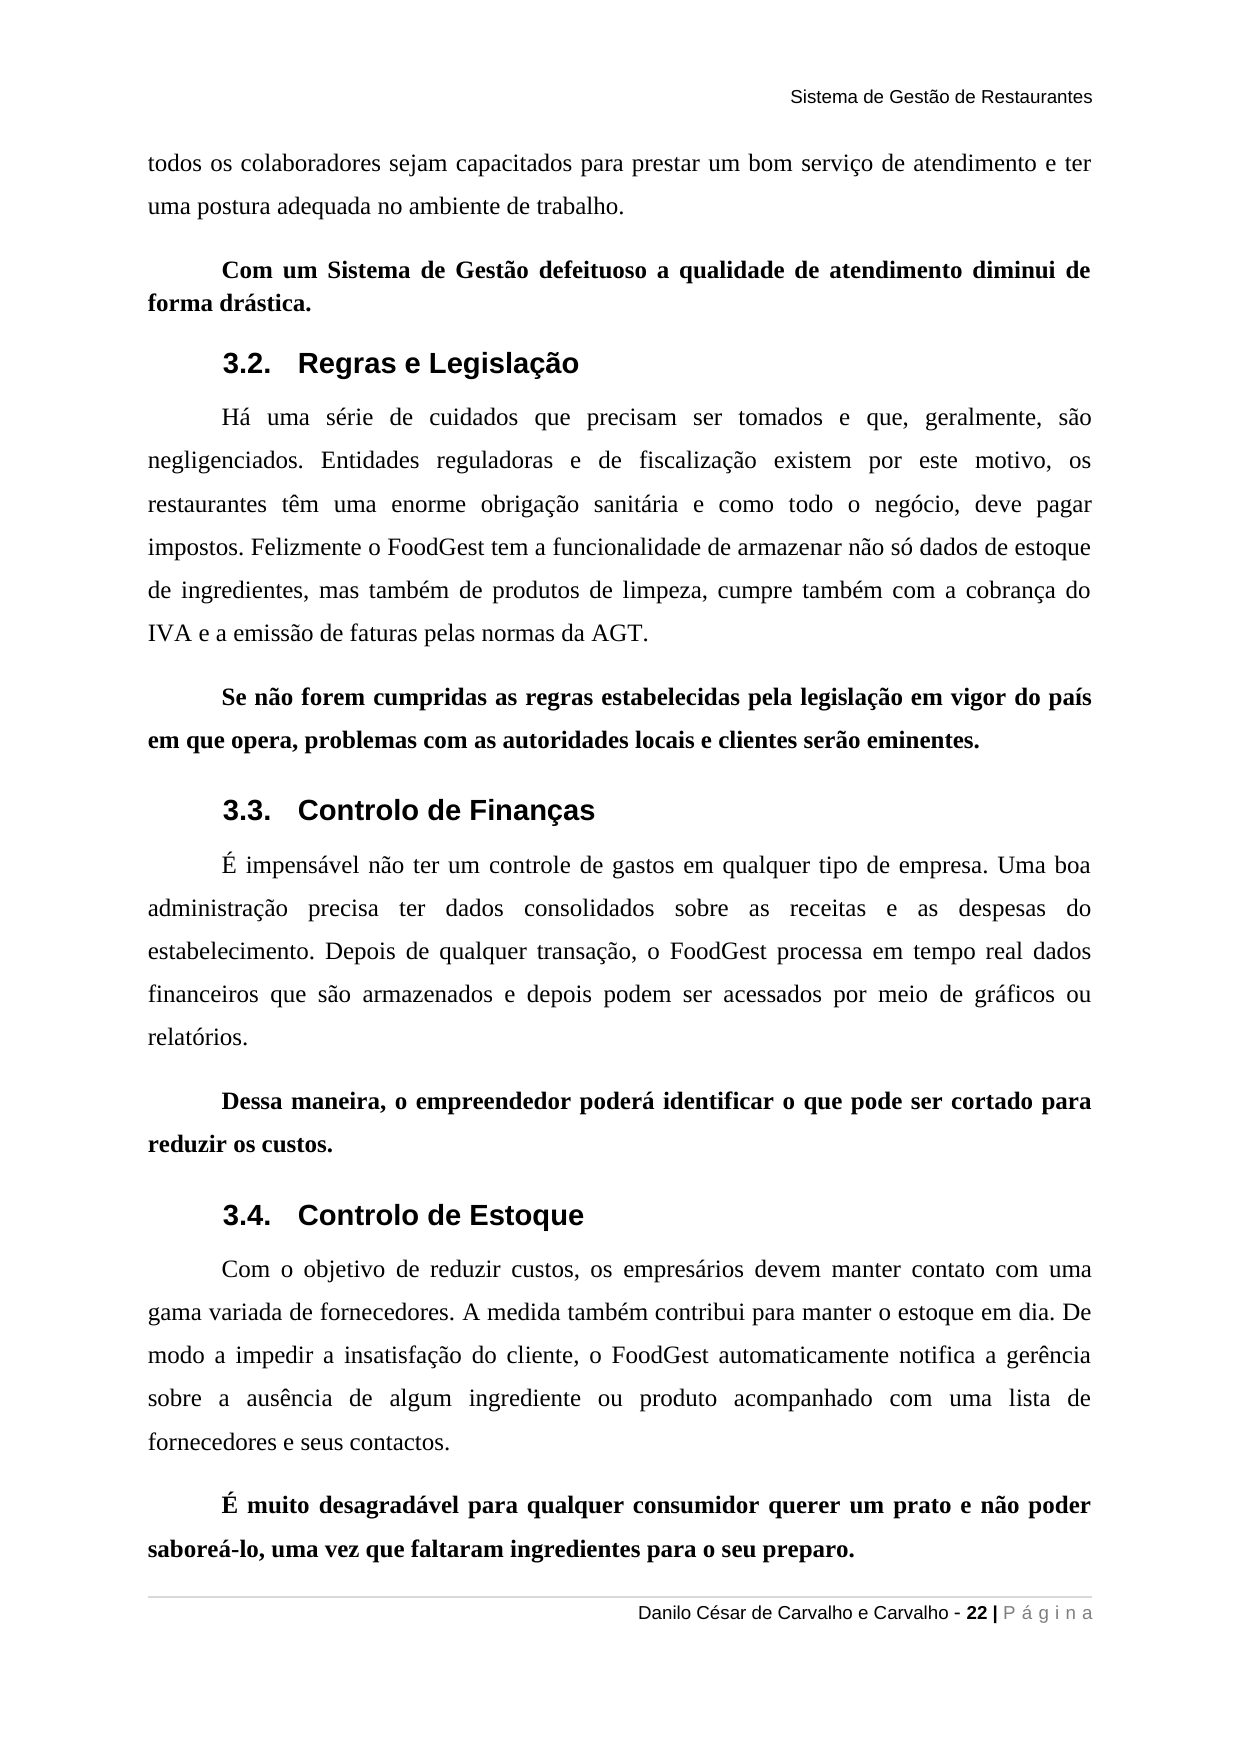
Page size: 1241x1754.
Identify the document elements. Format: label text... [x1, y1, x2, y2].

text É impensável não ter um controle de gastos em qualquer tipo de empresa. Uma boa administração precisa ter dados consolidados sobre as receitas e as despesas do estabelecimento. Depois de qualquer transação, o FoodGest processa em tempo real dados financeiros que são armazenados e depois podem ser acessados por meio de gráficos ou relatórios. [148, 850, 1092, 1051]
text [148, 148, 1092, 219]
text Se não forem cumpridas as regras estabelecidas pela legislação em vigor do país em que opera, problemas com as autoridades locais e clientes serão eminentes. [148, 682, 1092, 754]
text Com o objetivo de reduzir custos, os empresários devem manter contato com uma gama variada de fornecedores. A medida também contribui para manter o estoque em dia. De modo a impedir a insatisfação do cliente, o FoodGest automaticamente notifica a gerência sobre a ausência de algum ingrediente ou produto acompanhado com uma lista de fornecedores e seus contactos. [148, 1254, 1092, 1455]
text Há uma série de cuidados que precisam ser tomados e que, geralmente, são negligenciados. Entidades reguladoras e de fiscalização existem por este motivo, os restaurantes têm uma enorme obrigação sanitária e como todo o negócio, deve pagar impostos. Felizmente o FoodGest tem a funcionalidade de armazenar não só dados de estoque de ingredientes, mas também de produtos de limpeza, cumpre também com a cobrança do IVA e a emissão de faturas pelas normas da AGT. [148, 402, 1092, 647]
subtitle Regras e Legislação [223, 346, 1092, 379]
subtitle Controlo de Finanças [223, 793, 1092, 827]
text Com um Sistema de Gestão defeituoso a qualidade de atendimento diminui de forma drástica. [148, 255, 1092, 317]
text Dessa maneira, o empreendedor poderá identificar o que pode ser cortado para reduzir os custos. [148, 1086, 1092, 1158]
text É muito desagradável para qualquer consumidor querer um prato e não poder saboreá-lo, uma vez que faltaram ingredientes para o seu preparo. [148, 1491, 1092, 1562]
subtitle Controlo de Estoque [223, 1197, 1092, 1231]
